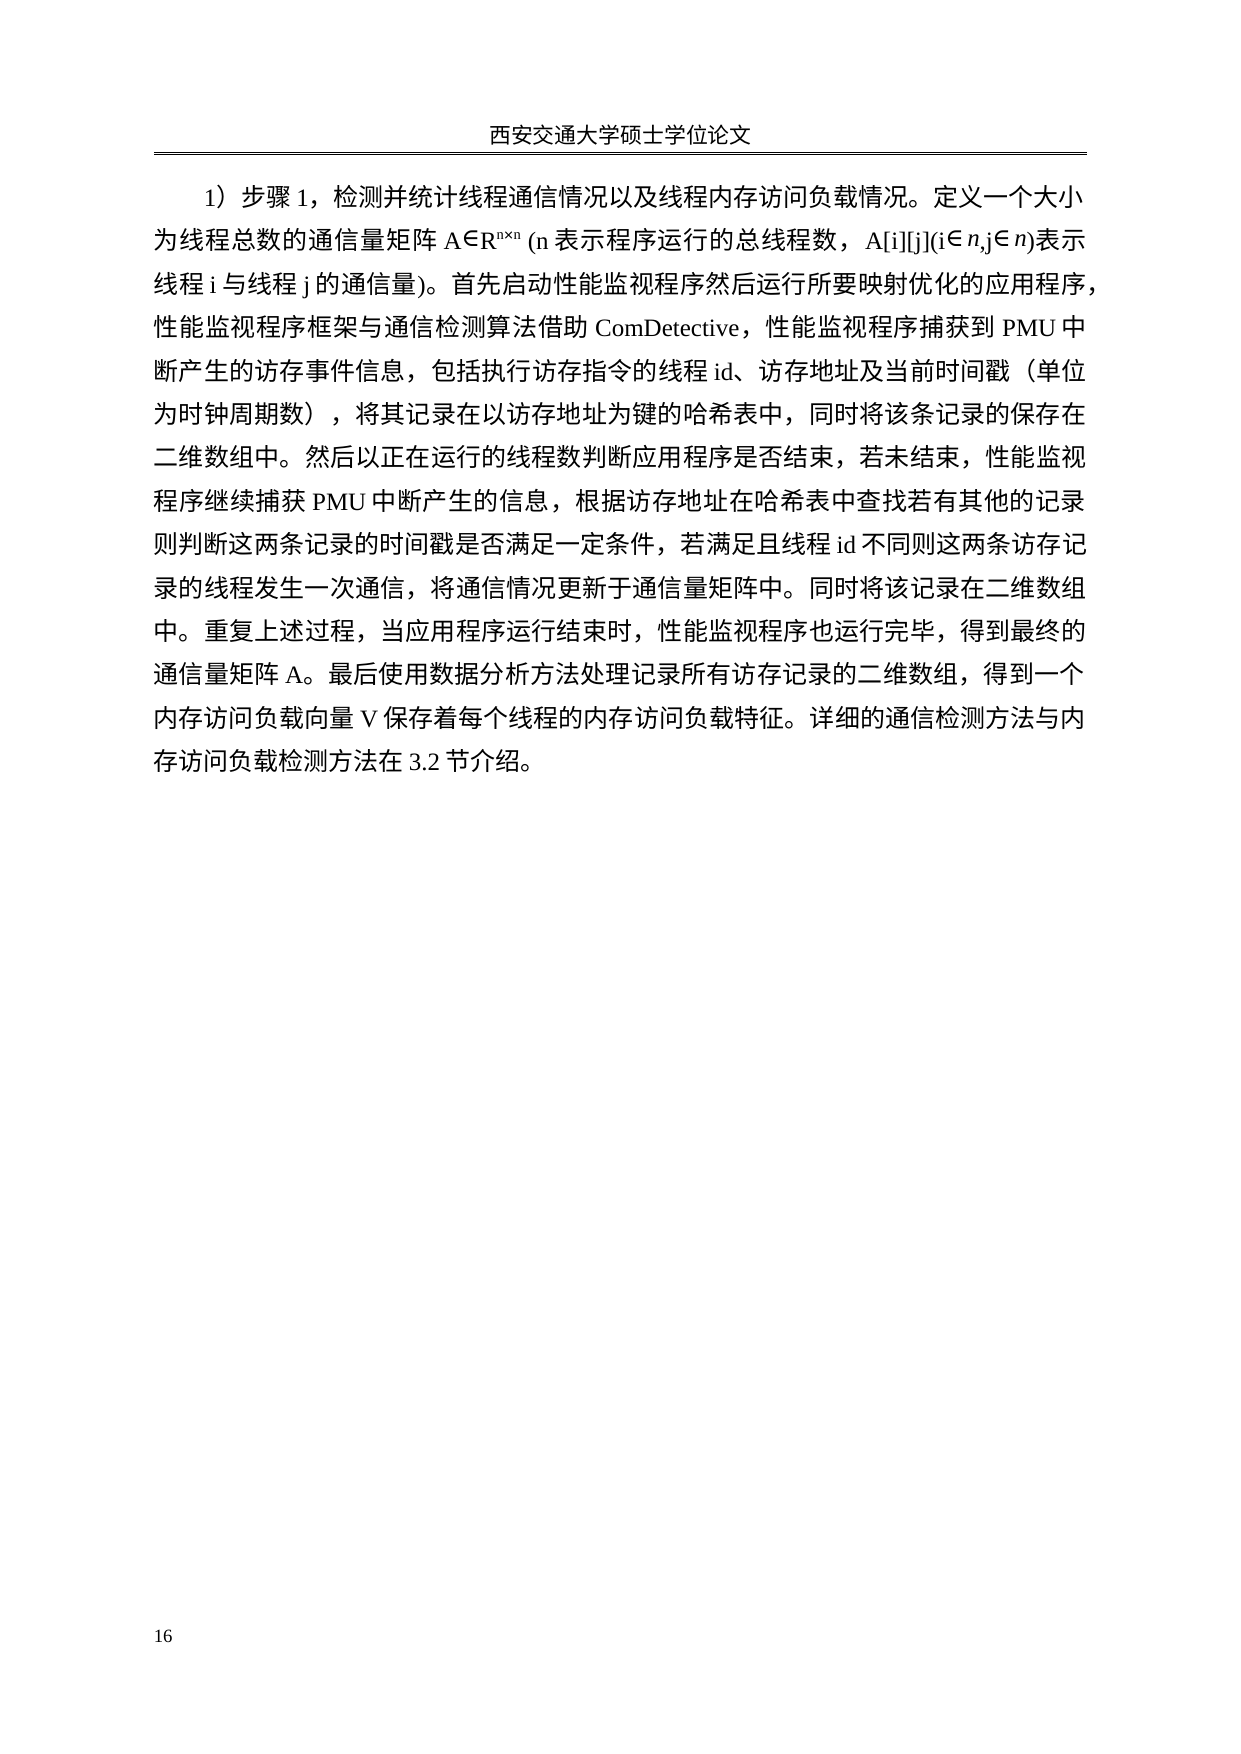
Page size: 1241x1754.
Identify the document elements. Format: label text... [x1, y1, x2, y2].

text 1）步骤1，检测并统计线程通信情况以及线程内存访问负载情况。定义一个大小为线程总数的通信量矩阵ARn×n (n表示程序运行的总线程数，A[i][j](i,j)表示线程i与线程j的通信量)。首先启动性能监视程序然后运行所要映射优化的应用程序，性能监视程序框架与通信检测算法借助ComDetective，性能监视程序捕获到PMU中断产生的访存事件信息，包括执行访存指令的线程id、访存地址及当前时间戳（单位为时钟周期数），将其记录在以访存地址为键的哈希表中，同时将该条记录的保存在二维数组中。然后以正在运行的线程数判断应用程序是否结束，若未结束，性能监视程序继续捕获PMU中断产生的信息，根据访存地址在哈希表中查找若有其他的记录则判断这两条记录的时间戳是否满足一定条件，若满足且线程id不同则这两条访存记录的线程发生一次通信，将通信情况更新于通信量矩阵中。同时将该记录在二维数组中。重复上述过程，当应用程序运行结束时，性能监视程序也运行完毕，得到最终的通信量矩阵A。最后使用数据分析方法处理记录所有访存记录的二维数组，得到一个内存访问负载向量V保存着每个线程的内存访问负载特征。详细的通信检测方法与内存访问负载检测方法在3.2节介绍。 [153, 177, 1087, 778]
